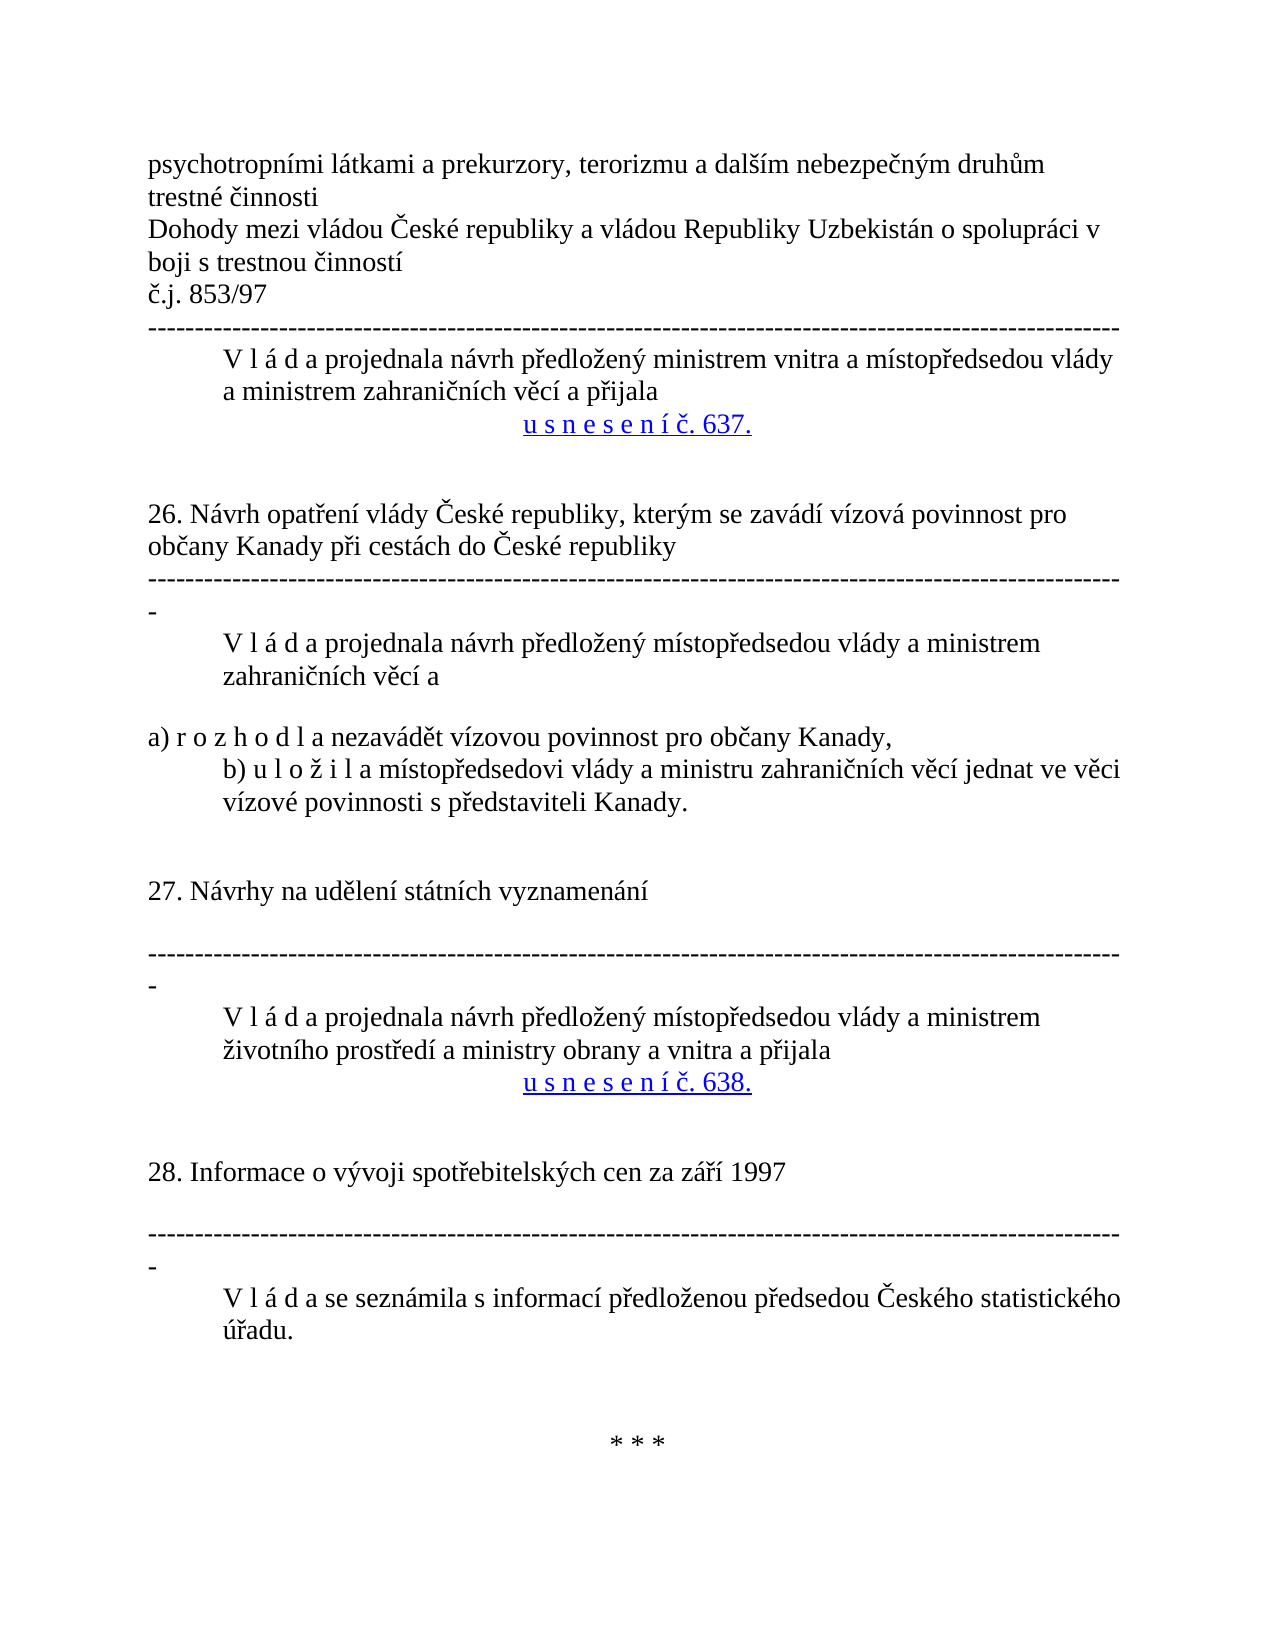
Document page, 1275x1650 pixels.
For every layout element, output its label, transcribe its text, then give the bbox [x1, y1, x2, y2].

text a) r o z h o d l a nezavádět vízovou povinnost pro občany Kanady, [148, 691, 1127, 752]
text * * * [148, 1428, 1127, 1461]
text V l á d a projednala návrh předložený ministrem vnitra a místopředsedou vlády a ministrem zahraničních věcí a přijala [223, 342, 1127, 407]
text b) u l o ž i l a místopředsedovi vlády a ministru zahraničních věcí jednat ve věci vízové povinnosti s představiteli Kanady. [223, 752, 1127, 817]
text V l á d a projednala návrh předložený místopředsedou vlády a ministrem zahraničních věcí a [223, 626, 1127, 691]
text 27. Návrhy na udělení státních vyznamenání --------------------------------------------------------------------------------------------------------- [148, 817, 1127, 1000]
text 26. Návrh opatření vlády České republiky, kterým se zavádí vízová povinnost pro občany Kanady při cestách do České republiky --------------------------------------------------------------------------------------------------------- [148, 439, 1127, 626]
text 28. Informace o vývoji spotřebitelských cen za září 1997 --------------------------------------------------------------------------------------------------------- [148, 1098, 1127, 1281]
text u s n e s e n í č. 638. [148, 1065, 1127, 1098]
text V l á d a se seznámila s informací předloženou předsedou Českého statistického úřadu. [223, 1281, 1127, 1346]
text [148, 148, 1127, 342]
text V l á d a projednala návrh předložený místopředsedou vlády a ministrem životního prostředí a ministry obrany a vnitra a přijala [223, 1000, 1127, 1065]
text u s n e s e n í č. 637. [148, 407, 1127, 439]
